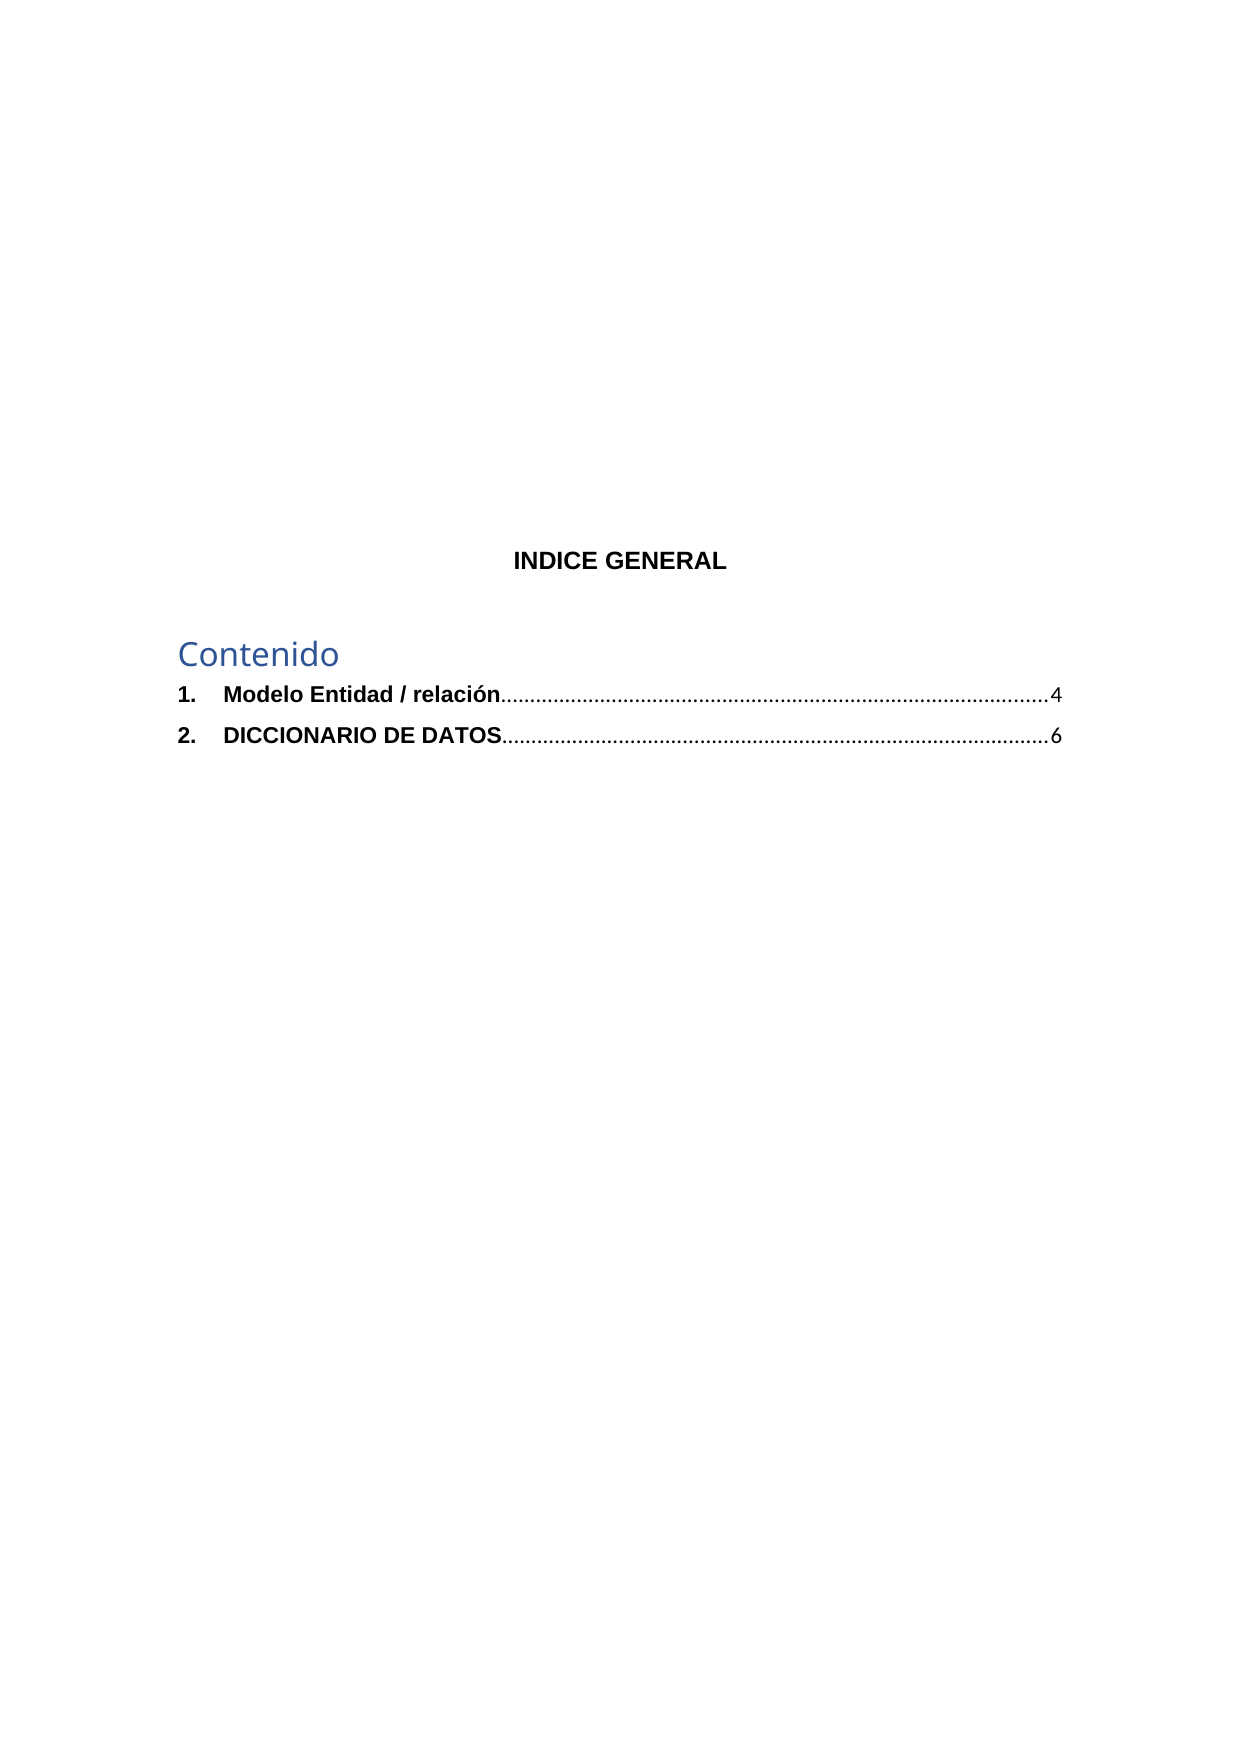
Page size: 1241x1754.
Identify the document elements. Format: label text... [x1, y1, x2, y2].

text INDICE GENERAL [177, 546, 1063, 575]
